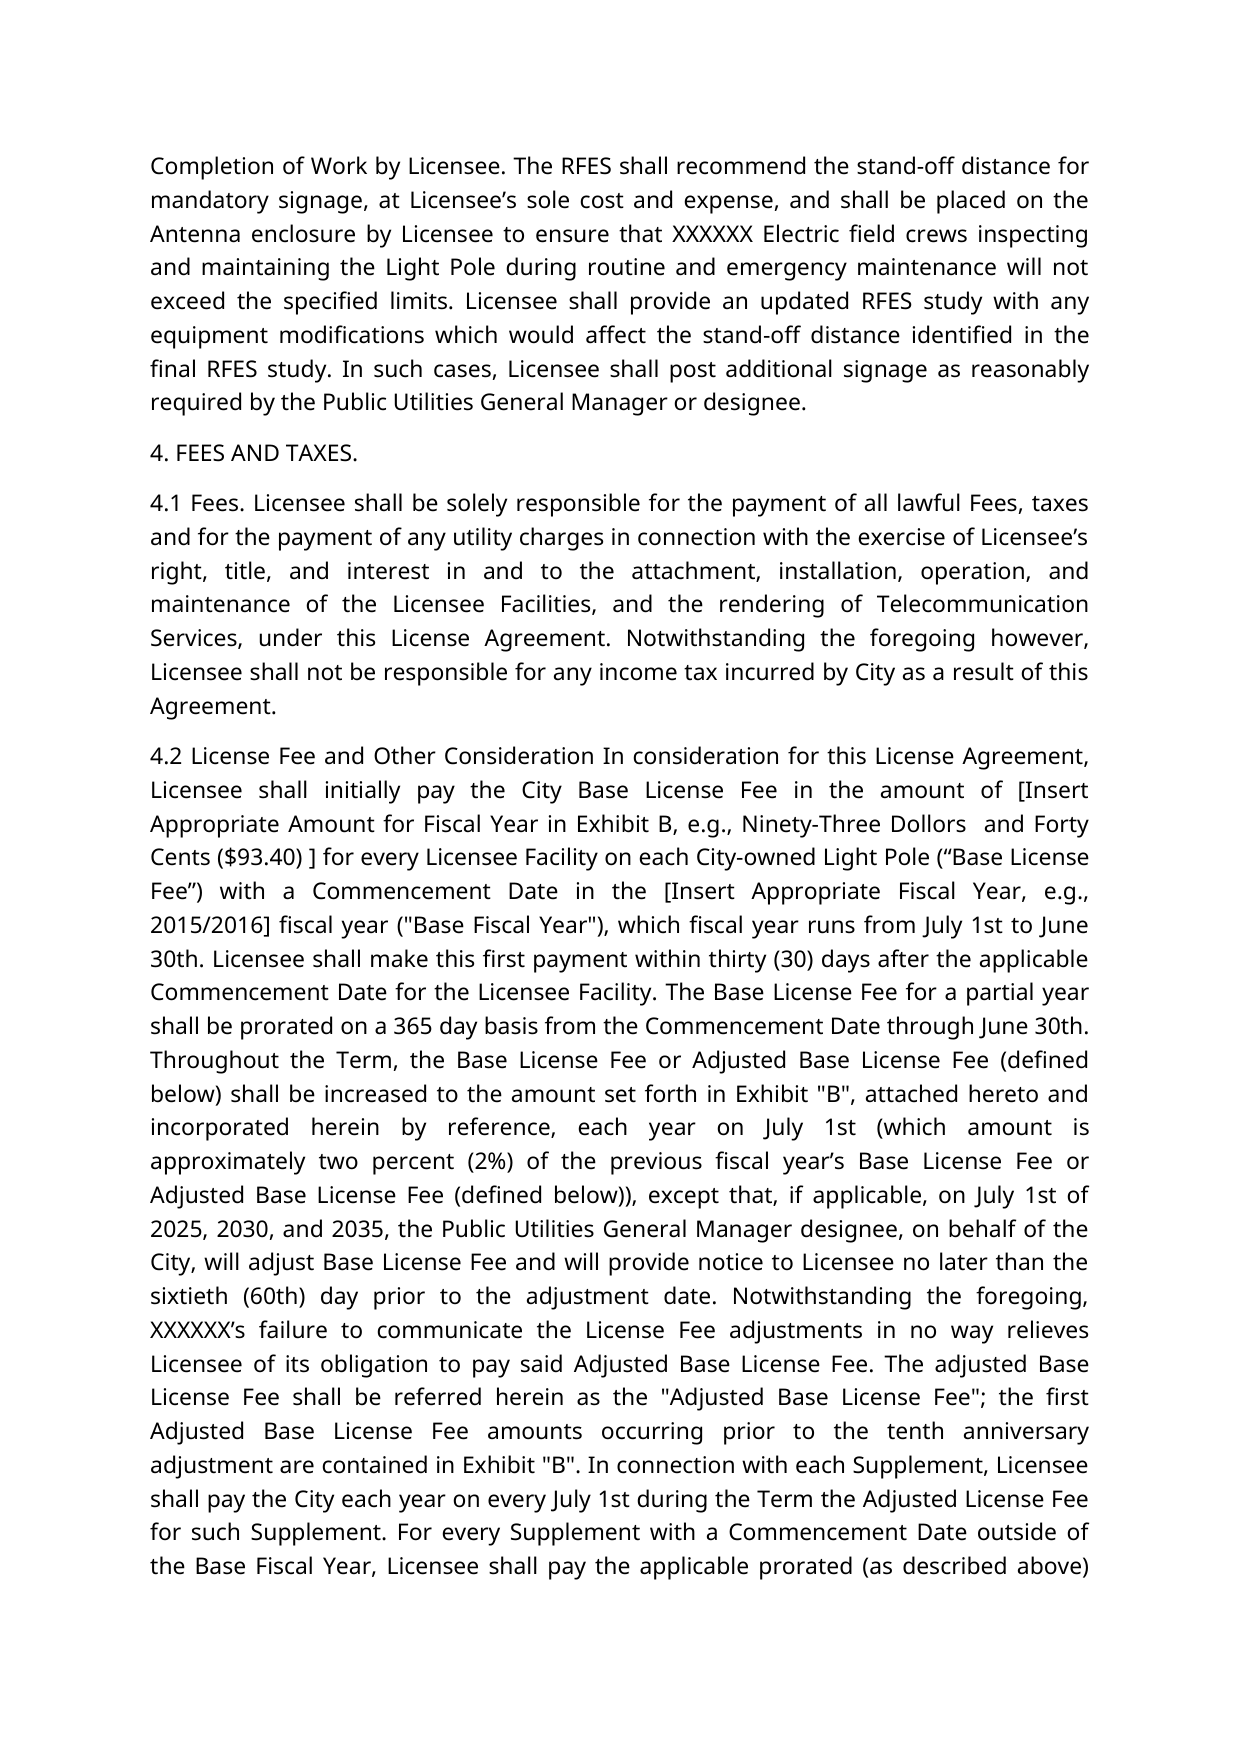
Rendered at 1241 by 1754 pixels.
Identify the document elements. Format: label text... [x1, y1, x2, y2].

text 4. FEES AND TAXES. [150, 437, 1090, 468]
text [150, 740, 1090, 1581]
text 4.1 Fees. Licensee shall be solely responsible for the payment of all lawful Fees, taxes and for the payment of any utility charges in connection with the exercise of Licensee’s right, title, and interest in and to the attachment, installation, operation, and maintenance of the Licensee Facilities, and the rendering of Telecommunication Services, under this License Agreement. Notwithstanding the foregoing however, Licensee shall not be responsible for any income tax incurred by City as a result of this Agreement. [150, 487, 1090, 721]
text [150, 150, 1090, 417]
